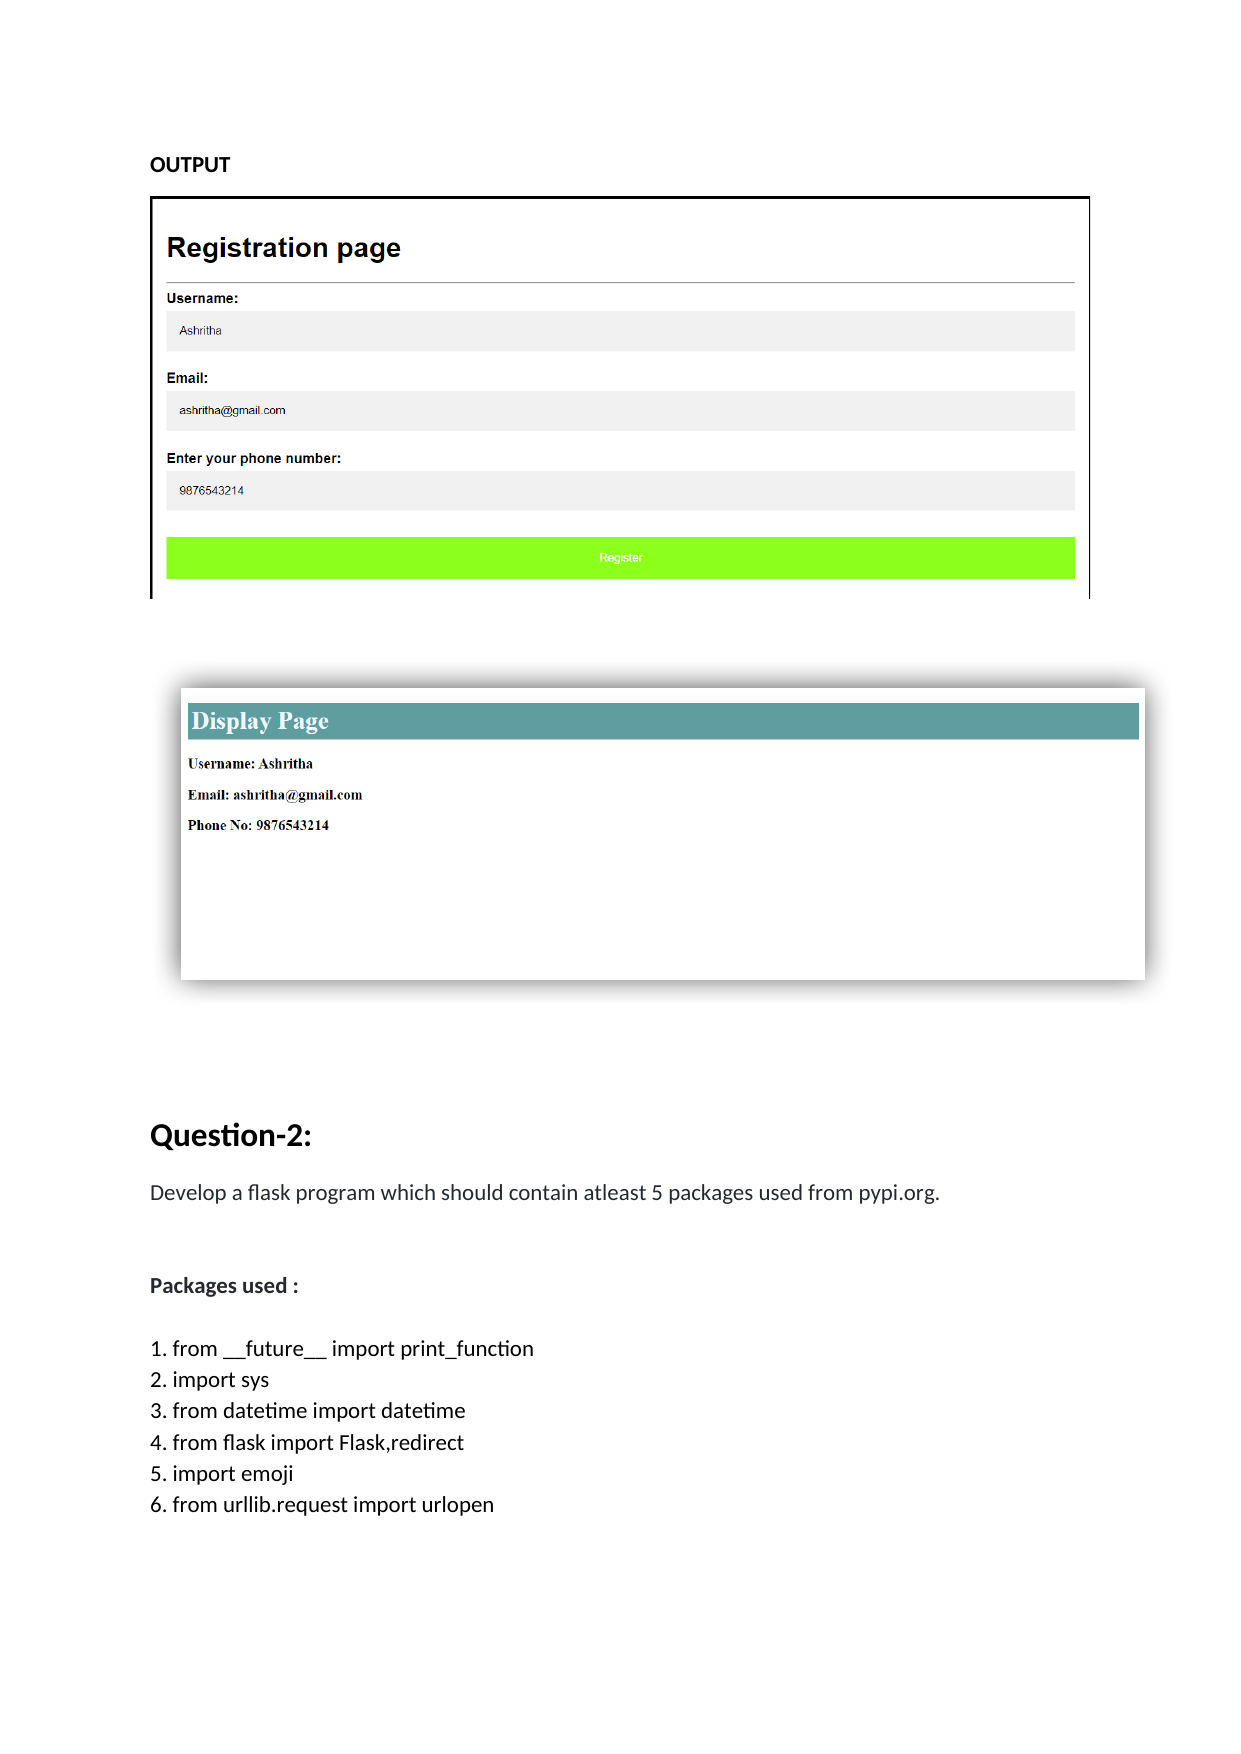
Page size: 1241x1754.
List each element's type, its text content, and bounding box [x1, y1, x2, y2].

text Develop a flask program which should contain atleast 5 packages used from pypi.org. [150, 1175, 1090, 1206]
text 6. from urllib.request import urlopen [150, 1487, 1090, 1518]
picture [181, 688, 1145, 980]
picture [150, 196, 1091, 599]
text 3. from datetime import datetime [150, 1393, 1090, 1425]
text OUTPUT [150, 150, 1090, 178]
text 1. from __future__ import print_function [150, 1331, 1090, 1362]
text Question-2: [150, 1114, 1090, 1155]
text 4. from flask import Flask,redirect [150, 1425, 1090, 1456]
text 2. import sys [150, 1362, 1090, 1393]
text Packages used : [150, 1268, 1090, 1300]
text 5. import emoji [150, 1456, 1090, 1487]
